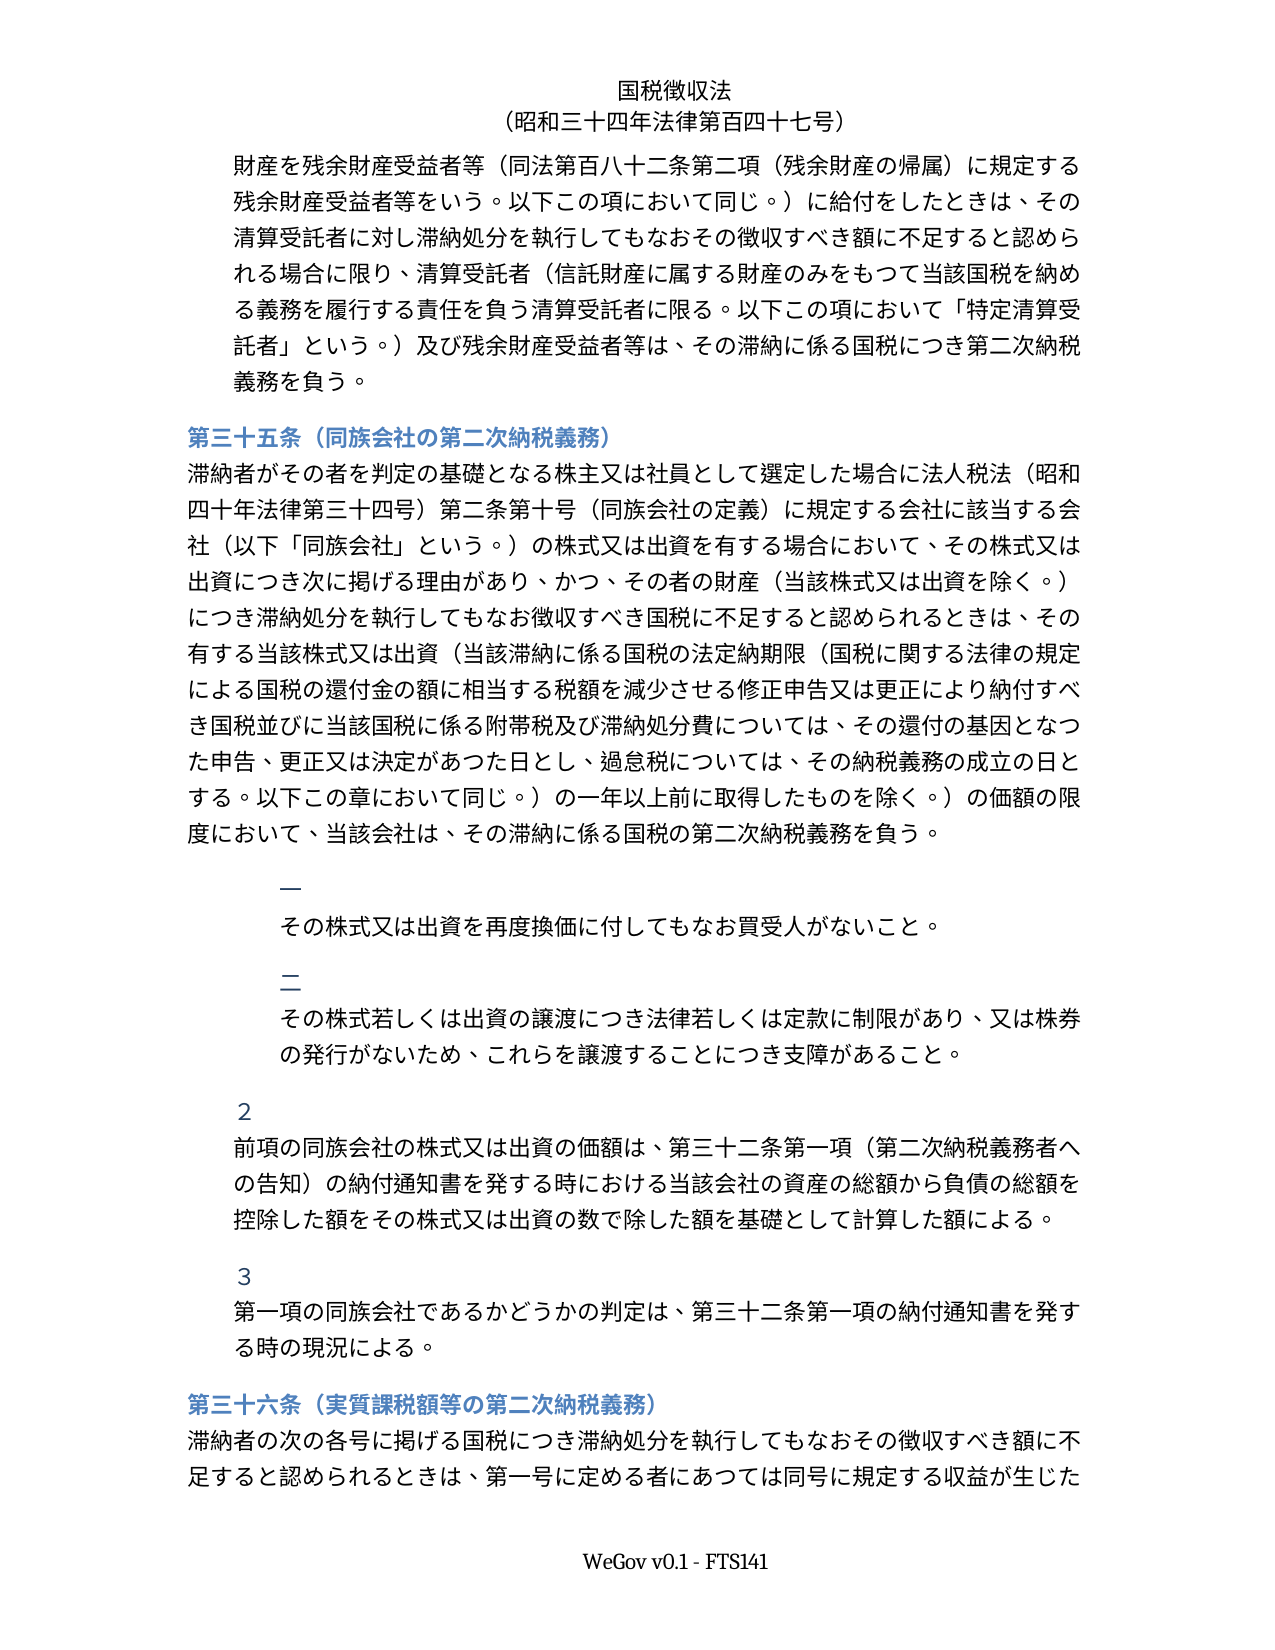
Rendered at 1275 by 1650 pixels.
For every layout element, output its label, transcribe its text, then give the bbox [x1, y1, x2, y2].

text 第一項の同族会社であるかどうかの判定は、第三十二条第一項の納付通知書を発する時の現況による。 [233, 1296, 1087, 1363]
subtitle ２ [233, 1096, 1087, 1127]
text その株式又は出資を再度換価に付してもなお買受人がないこと。 [279, 910, 1087, 942]
subtitle ３ [233, 1260, 1087, 1292]
text 前項の同族会社の株式又は出資の価額は、第三十二条第一項（第二次納税義務者への告知）の納付通知書を発する時における当該会社の資産の総額から負債の総額を控除した額をその株式又は出資の数で除した額を基礎として計算した額による。 [233, 1132, 1087, 1235]
subtitle 第三十六条（実質課税額等の第二次納税義務） [187, 1389, 1087, 1420]
subtitle 一 [279, 874, 1087, 906]
subtitle 二 [279, 967, 1087, 998]
text その株式若しくは出資の譲渡につき法律若しくは定款に制限があり、又は株券の発行がないため、これらを譲渡することにつき支障があること。 [279, 1003, 1087, 1070]
text 滞納者がその者を判定の基礎となる株主又は社員として選定した場合に法人税法（昭和四十年法律第三十四号）第二条第十号（同族会社の定義）に規定する会社に該当する会社（以下「同族会社」という。）の株式又は出資を有する場合において、その株式又は出資につき次に掲げる理由があり、かつ、その者の財産（当該株式又は出資を除く。）につき滞納処分を執行してもなお徴収すべき国税に不足すると認められるときは、その有する当該株式又は出資（当該滞納に係る国税の法定納期限（国税に関する法律の規定による国税の還付金の額に相当する税額を減少させる修正申告又は更正により納付すべき国税並びに当該国税に係る附帯税及び滞納処分費については、その還付の基因となつた申告、更正又は決定があつた日とし、過怠税については、その納税義務の成立の日とする。以下この章において同じ。）の一年以上前に取得したものを除く。）の価額の限度において、当該会社は、その滞納に係る国税の第二次納税義務を負う。 [187, 458, 1087, 849]
subtitle 第三十五条（同族会社の第二次納税義務） [187, 422, 1087, 454]
